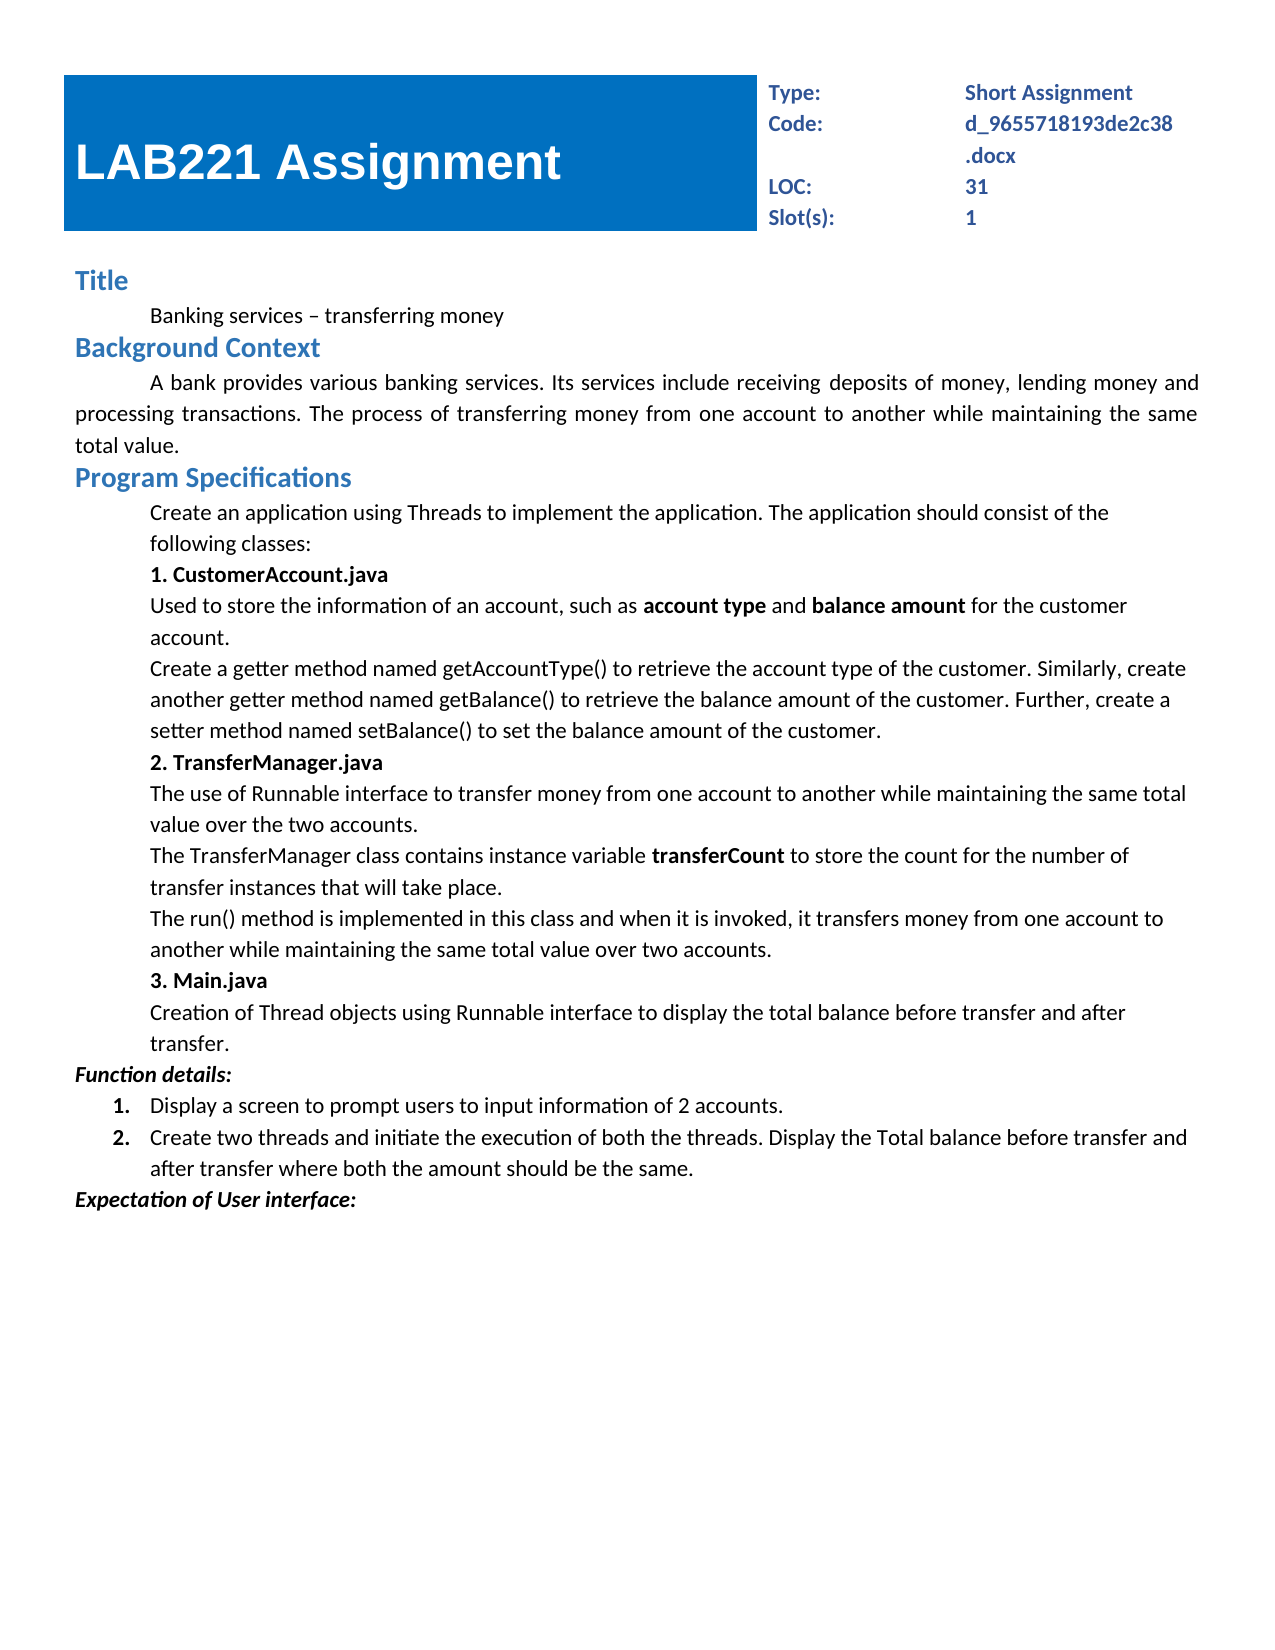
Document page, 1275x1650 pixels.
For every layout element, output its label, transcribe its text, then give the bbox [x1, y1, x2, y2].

table_header LAB221 Assignment [64, 75, 757, 231]
text 2. TransferManager.java [150, 744, 1200, 776]
table_header Type: [757, 75, 954, 106]
text The TransferManager class contains instance variable transferCount to store the count for the number of transfer instances that will take place. [150, 838, 1200, 901]
table_cell 1 [954, 200, 1188, 231]
text Create a getter method named getAccountType() to retrieve the account type of the customer. Similarly, create another getter method named getBalance() to retrieve the balance amount of the customer. Further, create a setter method named setBalance() to set the balance amount of the customer. [150, 651, 1200, 744]
text Title [75, 262, 1200, 298]
table_cell Slot(s): [757, 200, 954, 231]
table_cell 31 [954, 169, 1188, 200]
text Expectation of User interface: [75, 1182, 1200, 1213]
text 3. Main.java [150, 963, 1200, 994]
table_cell Code: [757, 106, 954, 169]
table_cell LOC: [757, 169, 954, 200]
text The run() method is implemented in this class and when it is invoked, it transfers money from one account to another while maintaining the same total value over two accounts. [150, 901, 1200, 963]
text Banking services – transferring money [75, 298, 1200, 329]
text A bank provides various banking services. Its services include receiving deposits of money, lending money and processing transactions. The process of transferring money from one account to another while maintaining the same total value. [75, 365, 1200, 459]
list Create two threads and initiate the execution of both the threads. Display the Total balance before transfer and after transfer where both the amount should be the same. [112, 1119, 1200, 1182]
table_cell J2.S.P0003 [954, 106, 1188, 169]
text Function details: [75, 1057, 1200, 1088]
text Program Specifications [75, 459, 1200, 494]
text Create an application using Threads to implement the application. The application should consist of the following classes: [150, 494, 1200, 557]
text Creation of Thread objects using Runnable interface to display the total balance before transfer and after transfer. [150, 994, 1200, 1057]
text 1. CustomerAccount.java [150, 557, 1200, 588]
list Display a screen to prompt users to input information of 2 accounts. [112, 1088, 1200, 1119]
text Background Context [75, 329, 1200, 365]
table_header Short Assignment [954, 75, 1188, 106]
text The use of Runnable interface to transfer money from one account to another while maintaining the same total value over the two accounts. [150, 776, 1200, 838]
text Used to store the information of an account, such as account type and balance amount for the customer account. [150, 588, 1200, 651]
